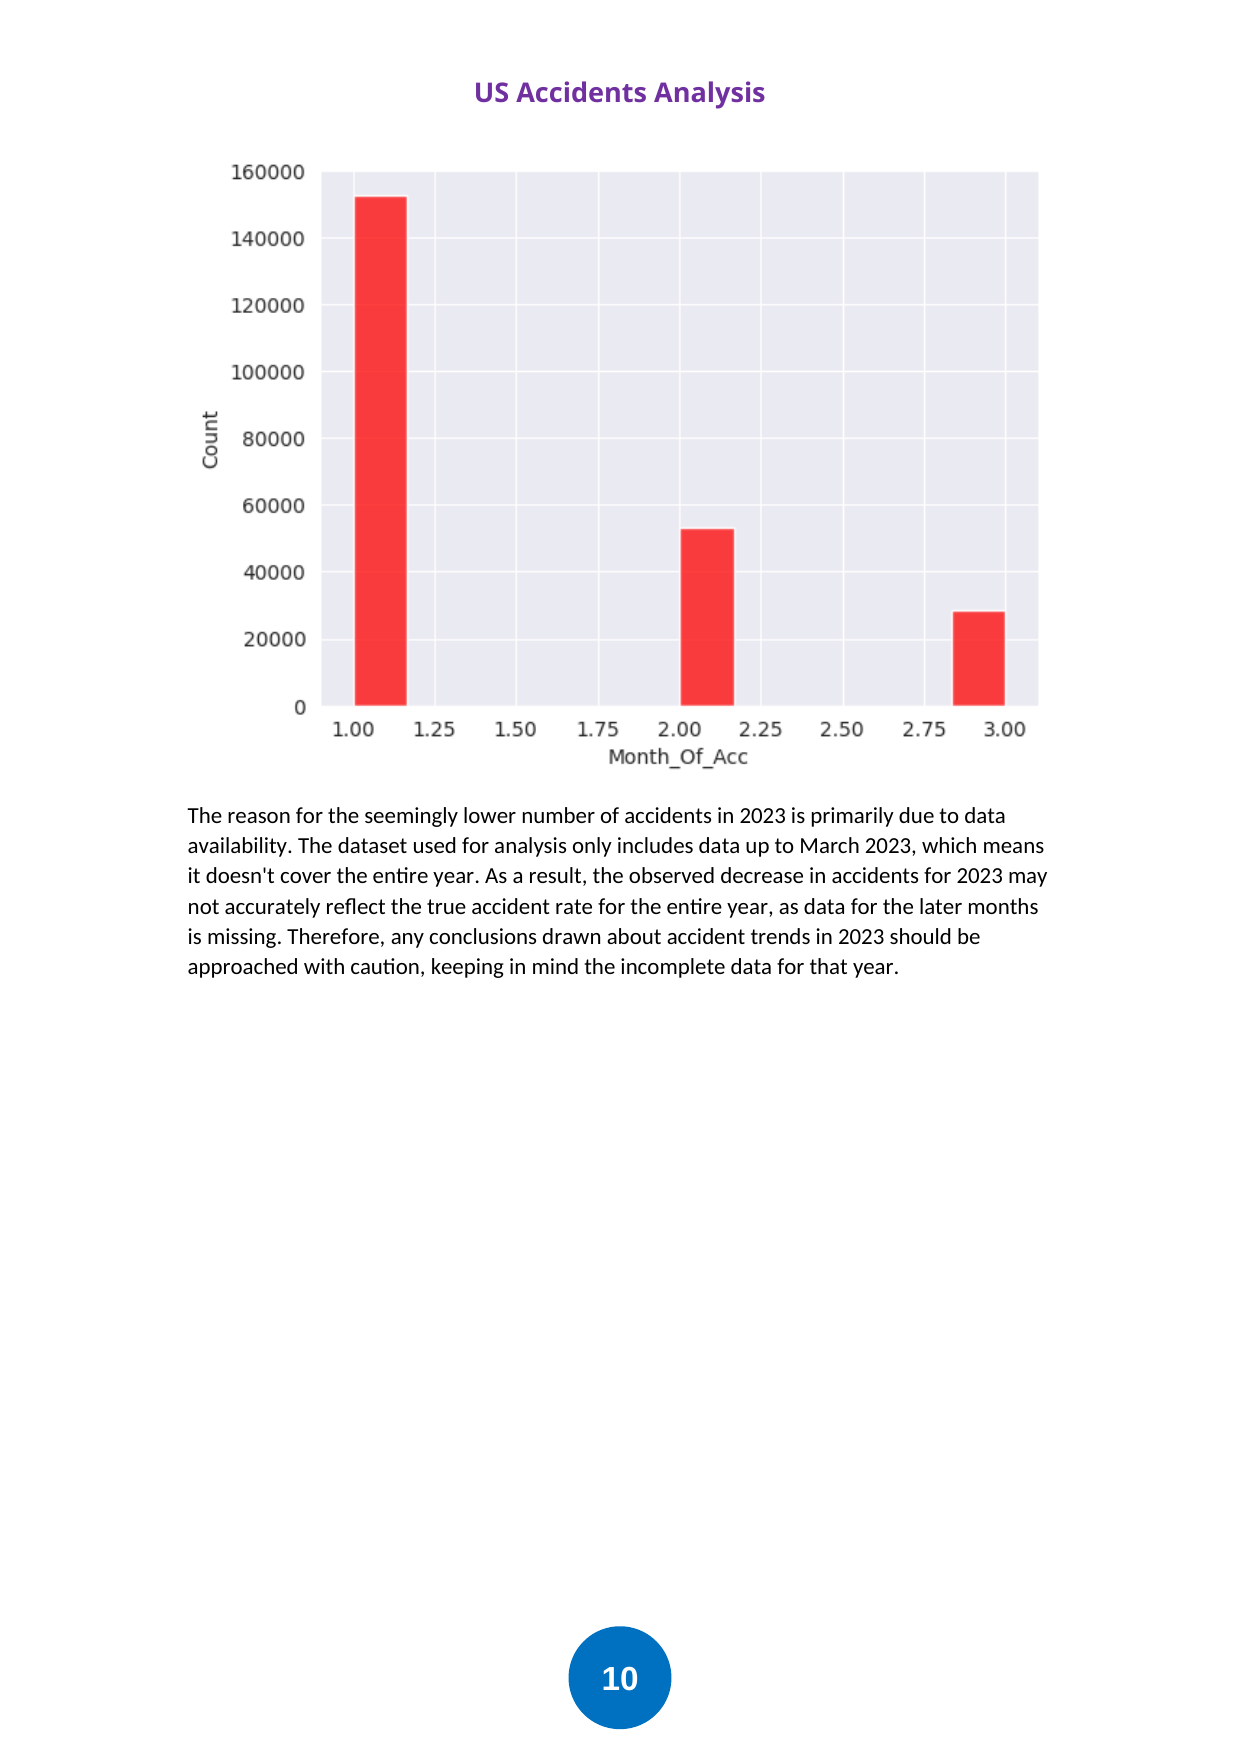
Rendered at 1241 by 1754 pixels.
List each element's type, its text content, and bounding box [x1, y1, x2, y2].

picture [187, 150, 1053, 783]
text The reason for the seemingly lower number of accidents in 2023 is primarily due to data availability. The dataset used for analysis only includes data up to March 2023, which means it doesn't cover the entire year. As a result, the observed decrease in accidents for 2023 may not accurately reflect the true accident rate for the entire year, as data for the later months is missing. Therefore, any conclusions drawn about accident trends in 2023 should be approached with caution, keeping in mind the incomplete data for that year. [187, 801, 1053, 980]
